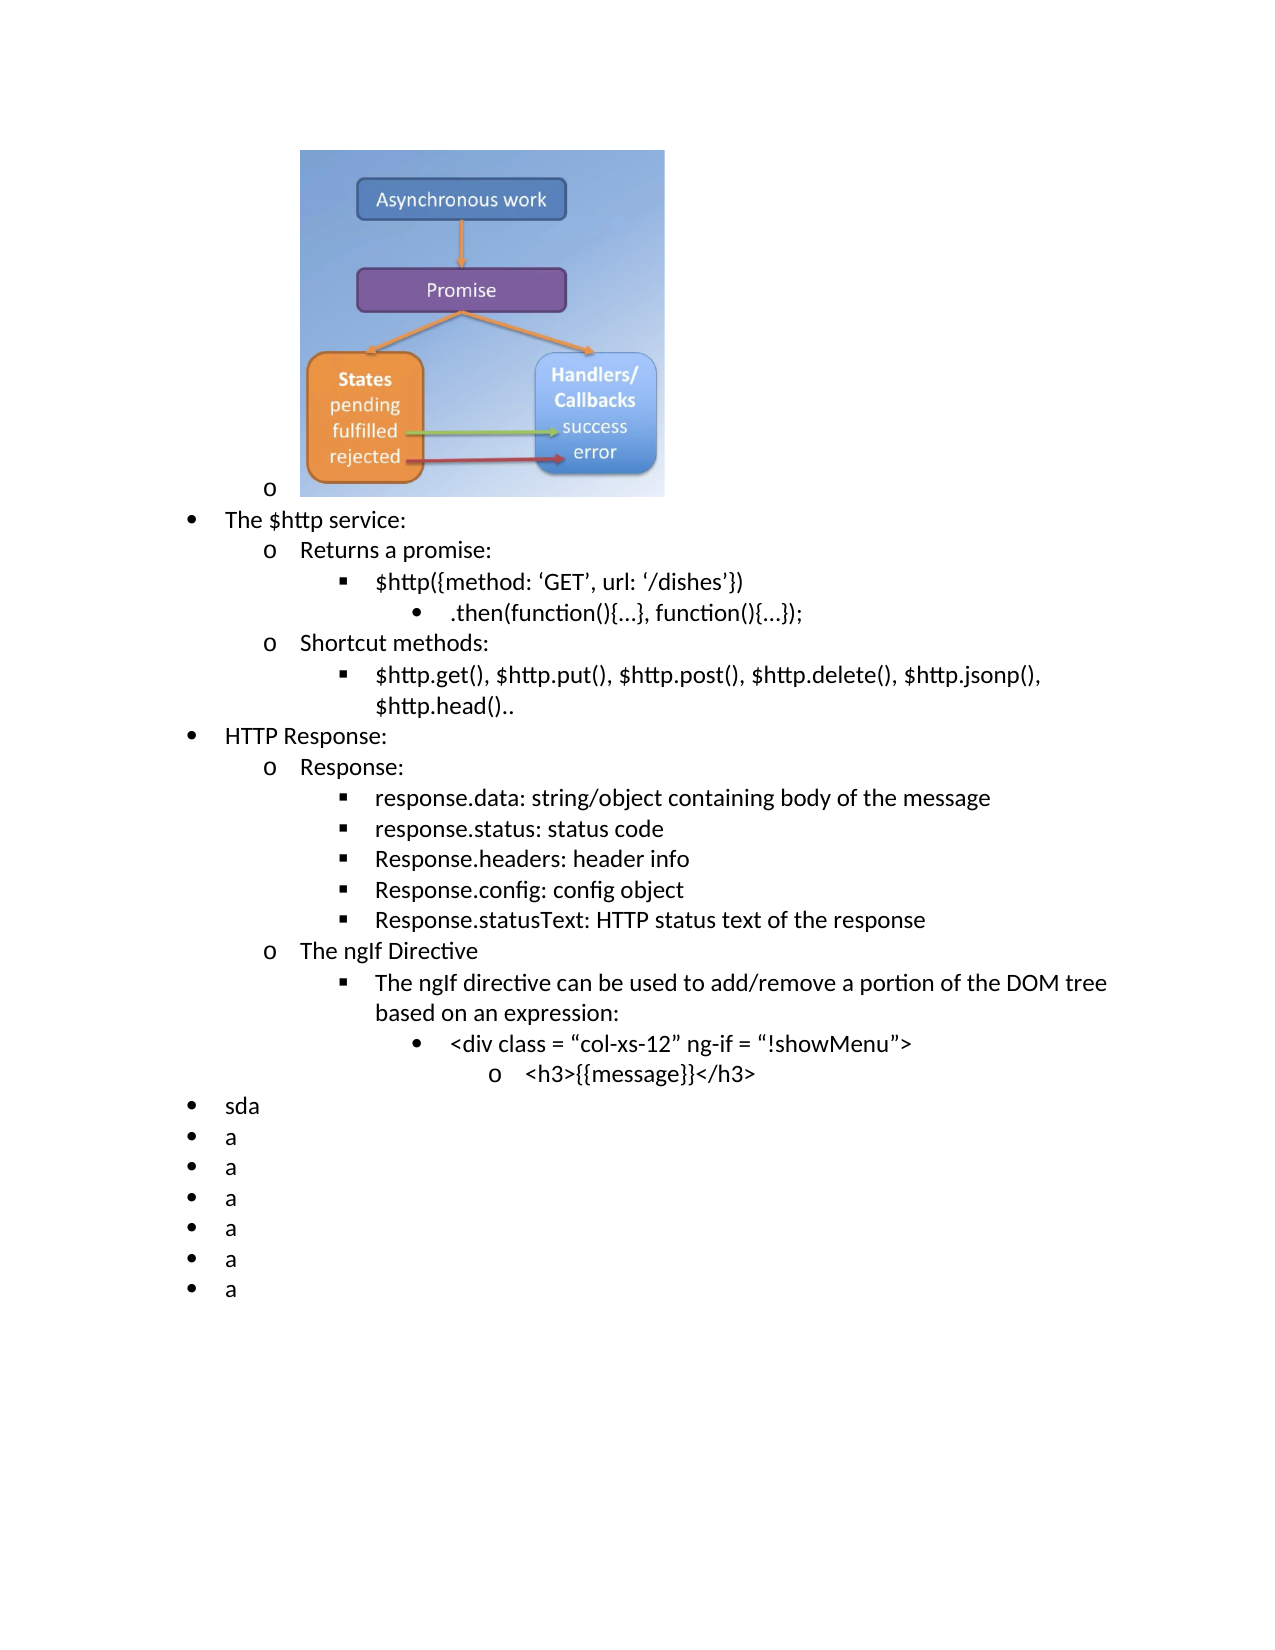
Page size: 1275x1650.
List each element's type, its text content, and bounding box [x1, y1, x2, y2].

list response.status: status code [337, 813, 1125, 844]
list The ngIf Directive [262, 935, 1125, 967]
list The $http service: [187, 504, 1125, 535]
list Response.headers: header info [337, 844, 1125, 874]
list a [187, 1212, 1125, 1243]
list HTTP Response: [187, 720, 1125, 751]
list Response: [262, 751, 1125, 783]
list .then(function(){…}, function(){…}); [412, 597, 1125, 627]
list sda [187, 1090, 1125, 1121]
list $http.get(), $http.put(), $http.post(), $http.delete(), $http.jsonp(), $http.head().. [337, 659, 1125, 720]
list Returns a promise: [262, 535, 1125, 566]
list a [187, 1273, 1125, 1304]
list $http({method: ‘GET’, url: ‘/dishes’}) [337, 566, 1125, 597]
list Shortcut methods: [262, 627, 1125, 659]
list Response.config: config object [337, 874, 1125, 905]
list a [187, 1121, 1125, 1151]
list <div class = “col-xs-12” ng-if = “!showMenu”> [412, 1028, 1125, 1058]
picture [300, 150, 665, 497]
list response.data: string/object containing body of the message [337, 783, 1125, 813]
list a [187, 1151, 1125, 1182]
list Response.statusText: HTTP status text of the response [337, 905, 1125, 935]
list a [187, 1182, 1125, 1212]
list <h3>{{message}}</h3> [487, 1058, 1125, 1090]
list The ngIf directive can be used to add/remove a portion of the DOM tree based on an expression: [337, 967, 1125, 1028]
list a [187, 1243, 1125, 1273]
